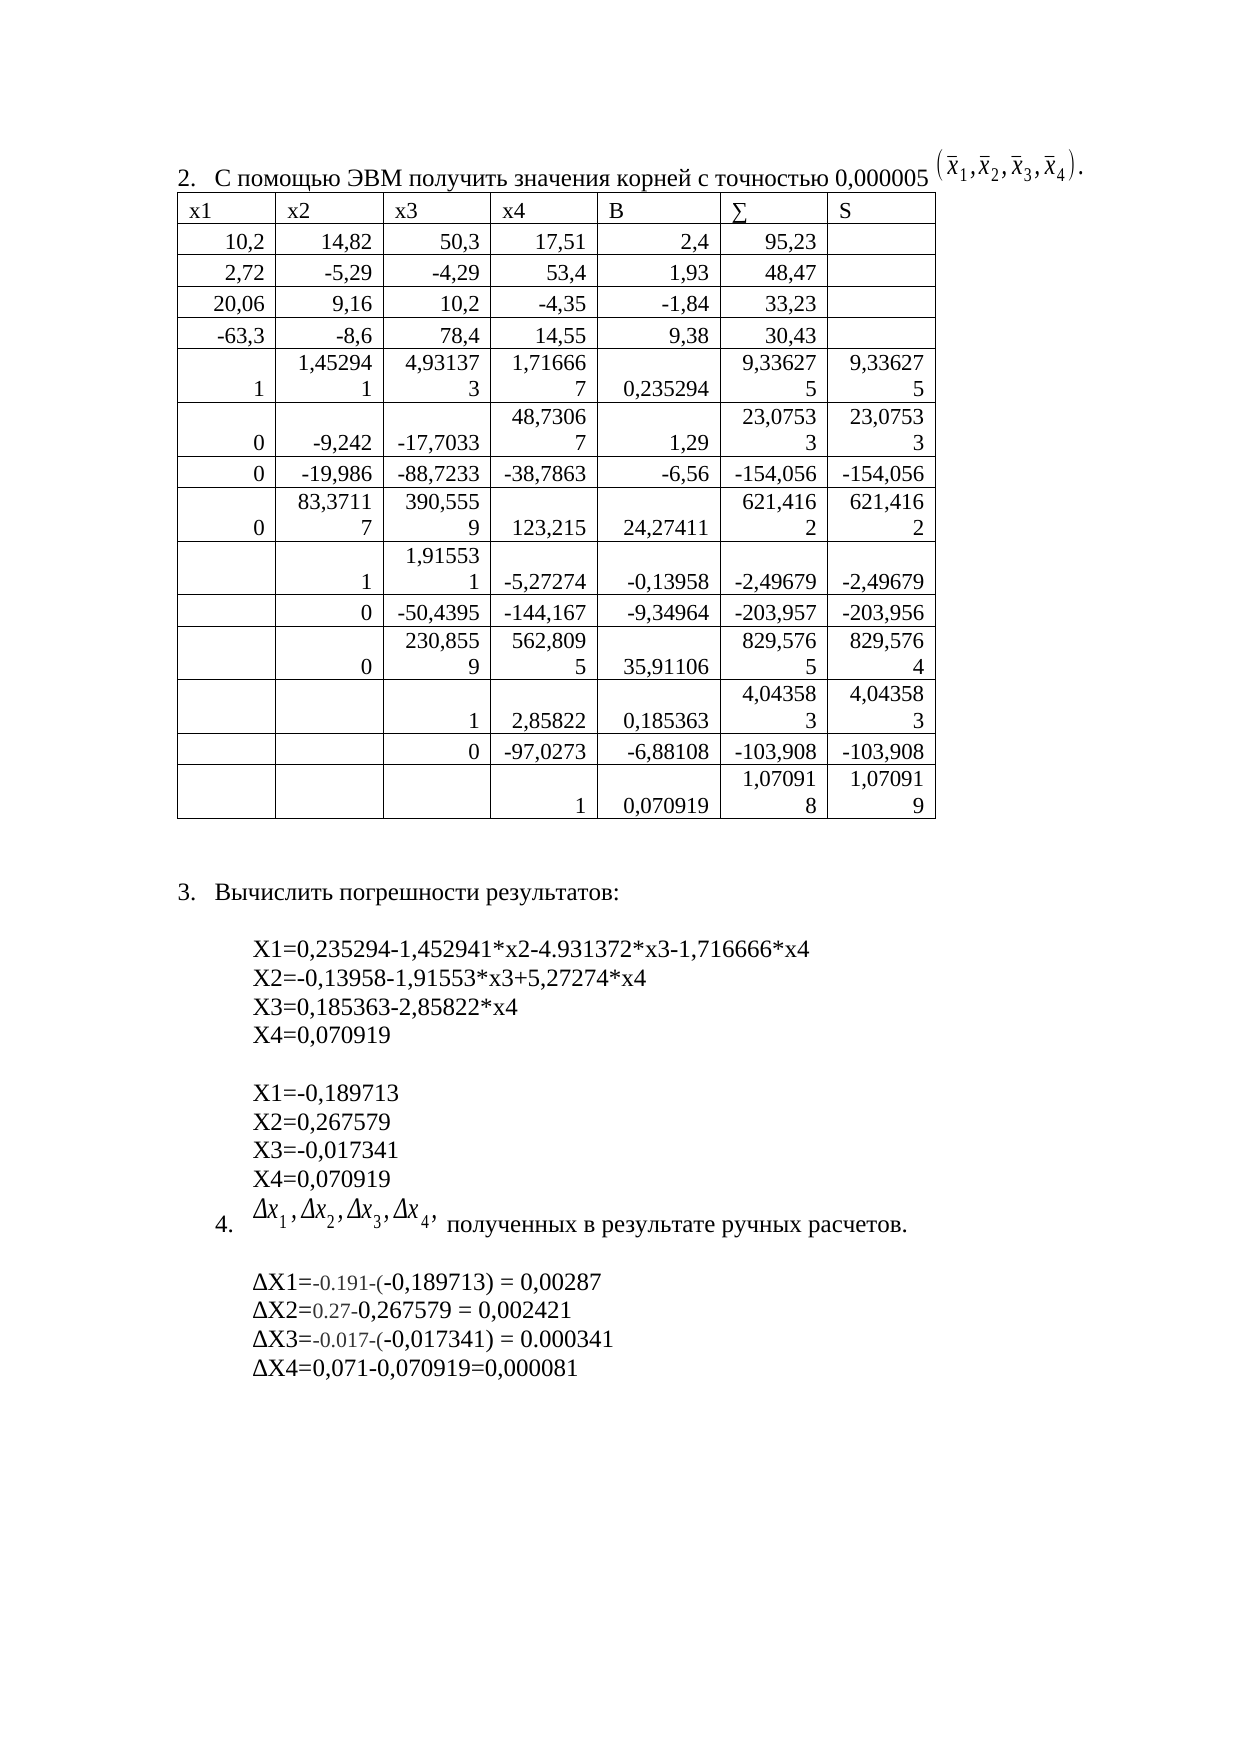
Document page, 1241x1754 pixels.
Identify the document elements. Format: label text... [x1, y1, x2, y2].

list С помощью ЭВМ получить значения корней с точностью 0,000005 [177, 147, 1152, 192]
list ∆X2=0.27-0,267579 = 0,002421 [252, 1295, 1152, 1324]
table_cell [178, 765, 275, 818]
table_cell [384, 765, 490, 818]
table_cell 48,47 [721, 255, 827, 286]
table_cell 17,51 [491, 224, 597, 254]
table_cell -144,167 [491, 595, 597, 626]
table_cell -154,056 [721, 457, 827, 487]
table_cell -4,29 [384, 255, 490, 286]
table_cell 20,06 [178, 287, 275, 317]
table_header x2 [276, 193, 383, 223]
table_cell 123,215 [491, 488, 597, 541]
table_cell 1 [491, 765, 597, 818]
table_cell 2,72 [178, 255, 275, 286]
table_cell 2,85822 [491, 680, 597, 733]
list X2=-0,13958-1,91553*x3+5,27274*x4 [252, 963, 1152, 992]
table_cell [178, 680, 275, 733]
table_header x1 [178, 193, 275, 223]
table_cell [178, 542, 275, 594]
list X3=0,185363-2,85822*x4 [252, 992, 1152, 1020]
table_header x3 [384, 193, 490, 223]
table_cell -2,49679 [721, 542, 827, 594]
table_cell 1,915531 [384, 542, 490, 594]
table_cell 0,235294 [598, 349, 720, 402]
table_cell -154,056 [828, 457, 935, 487]
table_cell -63,3 [178, 318, 275, 348]
table_cell 1,070918 [721, 765, 827, 818]
table_cell [276, 680, 383, 733]
table_cell 24,27411 [598, 488, 720, 541]
table_cell 83,37117 [276, 488, 383, 541]
table_cell 1 [384, 680, 490, 733]
table_cell 562,8095 [491, 627, 597, 679]
table_cell 0 [178, 457, 275, 487]
table_cell 14,82 [276, 224, 383, 254]
table_cell 4,931373 [384, 349, 490, 402]
table_cell -6,88108 [598, 734, 720, 764]
table_cell 35,91106 [598, 627, 720, 679]
list X4=0,070919 [252, 1164, 1152, 1193]
table_header x4 [491, 193, 597, 223]
table_cell [178, 734, 275, 764]
table_cell 0 [276, 595, 383, 626]
table_cell 9,336275 [721, 349, 827, 402]
table_cell -19,986 [276, 457, 383, 487]
list ∆X3=-0.017-(-0,017341) = 0.000341 [252, 1324, 1152, 1353]
table_cell 1,29 [598, 403, 720, 456]
table_cell -6,56 [598, 457, 720, 487]
table_cell -9,34964 [598, 595, 720, 626]
table_header ∑ [721, 193, 827, 223]
table_cell 14,55 [491, 318, 597, 348]
table_cell -97,0273 [491, 734, 597, 764]
table_header B [598, 193, 720, 223]
list полученных в результате ручных расчетов. [215, 1193, 1152, 1238]
table_cell -17,7033 [384, 403, 490, 456]
table_cell -5,27274 [491, 542, 597, 594]
table_cell -9,242 [276, 403, 383, 456]
table_cell -103,908 [828, 734, 935, 764]
table_cell 0,070919 [598, 765, 720, 818]
table_header S [828, 193, 935, 223]
table_cell [828, 224, 935, 254]
table_cell 829,5765 [721, 627, 827, 679]
table_cell -103,908 [721, 734, 827, 764]
list X1=-0,189713 [252, 1078, 1152, 1107]
table_cell 9,336275 [828, 349, 935, 402]
table_cell 4,043583 [828, 680, 935, 733]
table_cell -2,49679 [828, 542, 935, 594]
table_cell [276, 765, 383, 818]
list X1=0,235294-1,452941*x2-4.931372*x3-1,716666*x4 [252, 934, 1152, 963]
table_cell [178, 595, 275, 626]
table_cell 9,38 [598, 318, 720, 348]
table_cell 0 [178, 488, 275, 541]
table_cell 4,043583 [721, 680, 827, 733]
table_cell -0,13958 [598, 542, 720, 594]
table_cell 0 [384, 734, 490, 764]
table_cell 78,4 [384, 318, 490, 348]
table_cell [828, 287, 935, 317]
table_cell 2,4 [598, 224, 720, 254]
table_cell 10,2 [384, 287, 490, 317]
table_cell 390,5559 [384, 488, 490, 541]
table_cell -1,84 [598, 287, 720, 317]
table_cell -50,4395 [384, 595, 490, 626]
table_cell 23,07533 [828, 403, 935, 456]
list Вычислить погрешности результатов: [177, 877, 1152, 905]
table_cell 9,16 [276, 287, 383, 317]
table_cell 0 [178, 403, 275, 456]
table_cell -38,7863 [491, 457, 597, 487]
list X2=0,267579 [252, 1107, 1152, 1135]
list ∆X4=0,071-0,070919=0,000081 [252, 1353, 1152, 1382]
table_cell -4,35 [491, 287, 597, 317]
table_cell 0,185363 [598, 680, 720, 733]
table_cell [178, 627, 275, 679]
table_cell 230,8559 [384, 627, 490, 679]
table_cell -203,957 [721, 595, 827, 626]
table_cell 829,5764 [828, 627, 935, 679]
table_cell 1 [178, 349, 275, 402]
table_cell 48,73067 [491, 403, 597, 456]
table_cell 1 [276, 542, 383, 594]
table_cell 621,4162 [721, 488, 827, 541]
table_cell 53,4 [491, 255, 597, 286]
table_cell 1,070919 [828, 765, 935, 818]
list X3=-0,017341 [252, 1135, 1152, 1164]
table_cell 1,452941 [276, 349, 383, 402]
table_cell 1,93 [598, 255, 720, 286]
table_cell [276, 734, 383, 764]
table_cell 30,43 [721, 318, 827, 348]
table_cell [828, 255, 935, 286]
table_cell [828, 318, 935, 348]
table_cell 23,07533 [721, 403, 827, 456]
table_cell -203,956 [828, 595, 935, 626]
list ∆X1=-0.191-(-0,189713) = 0,00287 [252, 1267, 1152, 1295]
list X4=0,070919 [252, 1020, 1152, 1049]
table_cell 1,716667 [491, 349, 597, 402]
table_cell 33,23 [721, 287, 827, 317]
table_cell 95,23 [721, 224, 827, 254]
table_cell 621,4162 [828, 488, 935, 541]
table_cell -5,29 [276, 255, 383, 286]
table_cell -8,6 [276, 318, 383, 348]
table_cell 0 [276, 627, 383, 679]
table_cell 10,2 [178, 224, 275, 254]
table_cell -88,7233 [384, 457, 490, 487]
table_cell 50,3 [384, 224, 490, 254]
